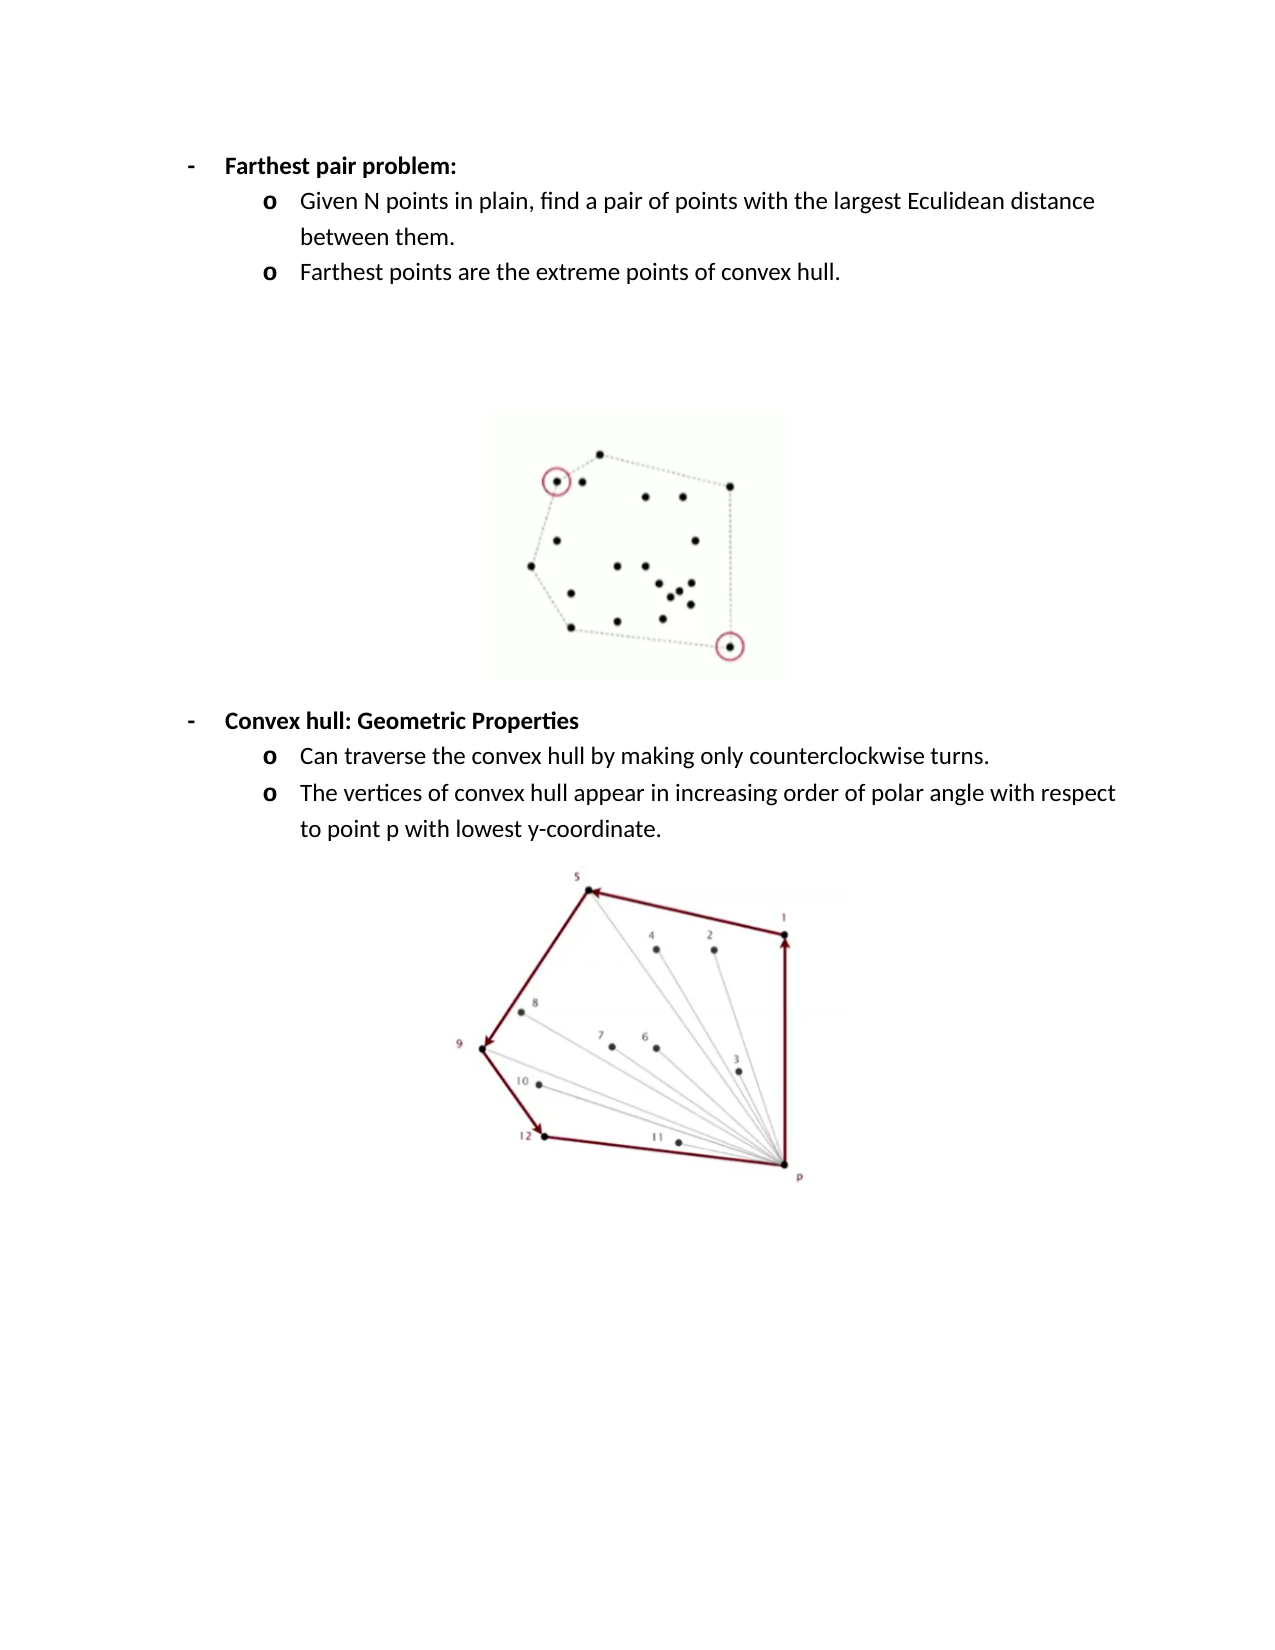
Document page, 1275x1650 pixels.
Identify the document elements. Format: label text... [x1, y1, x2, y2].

list Given N points in plain, find a pair of points with the largest Eculidean distance between them. [262, 185, 1125, 252]
picture [428, 865, 849, 1187]
picture [487, 412, 788, 680]
list Farthest points are the extreme points of convex hull. [262, 256, 1125, 288]
list The vertices of convex hull appear in increasing order of polar angle with respect to point p with lowest y-coordinate. [262, 777, 1125, 843]
list Farthest pair problem: [187, 150, 1125, 181]
list Can traverse the convex hull by making only counterclockwise turns. [262, 740, 1125, 772]
